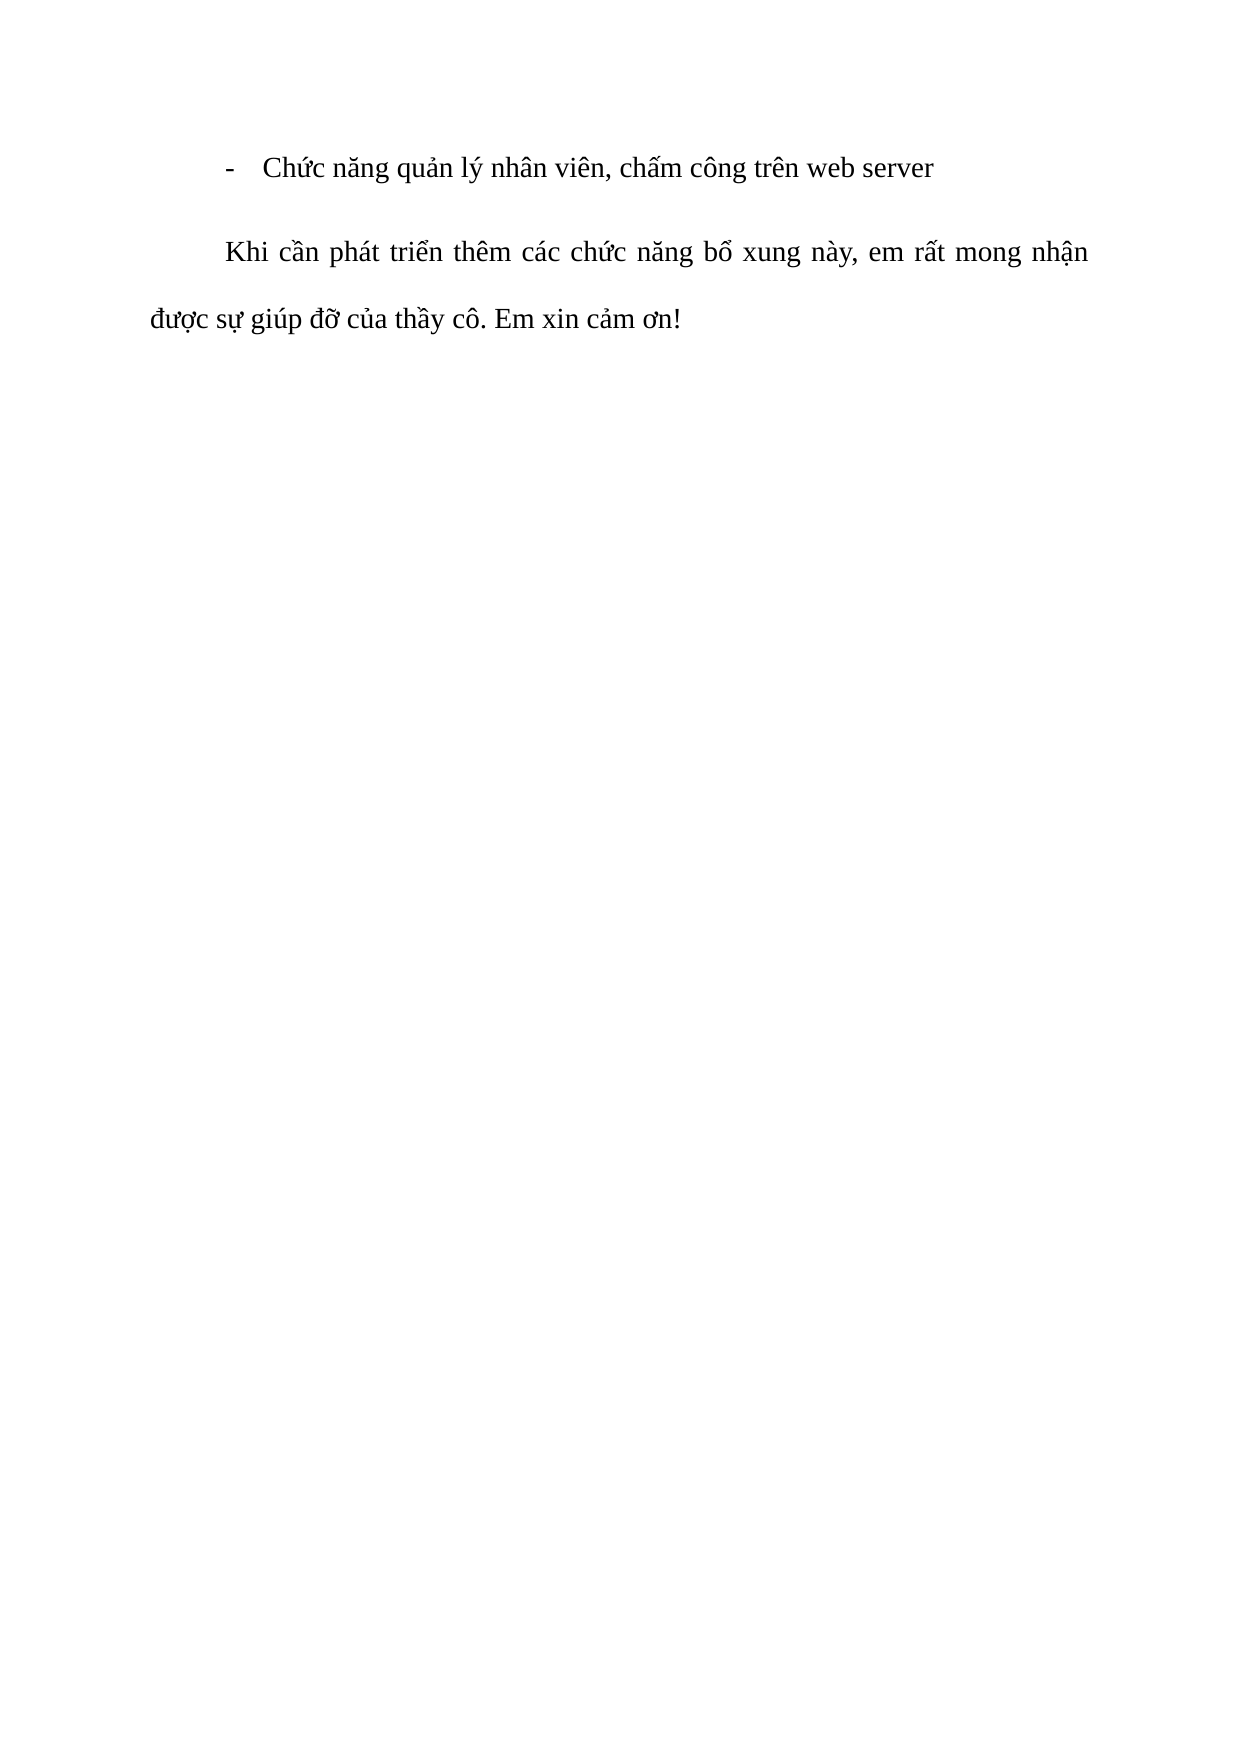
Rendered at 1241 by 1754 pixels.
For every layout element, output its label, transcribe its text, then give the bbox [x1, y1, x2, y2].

text Khi cần phát triển thêm các chức năng bổ xung này, em rất mong nhận được sự giúp đỡ của thầy cô. Em xin cảm ơn! [150, 234, 1090, 334]
list Chức năng quản lý nhân viên, chấm công trên web server [225, 150, 1090, 183]
